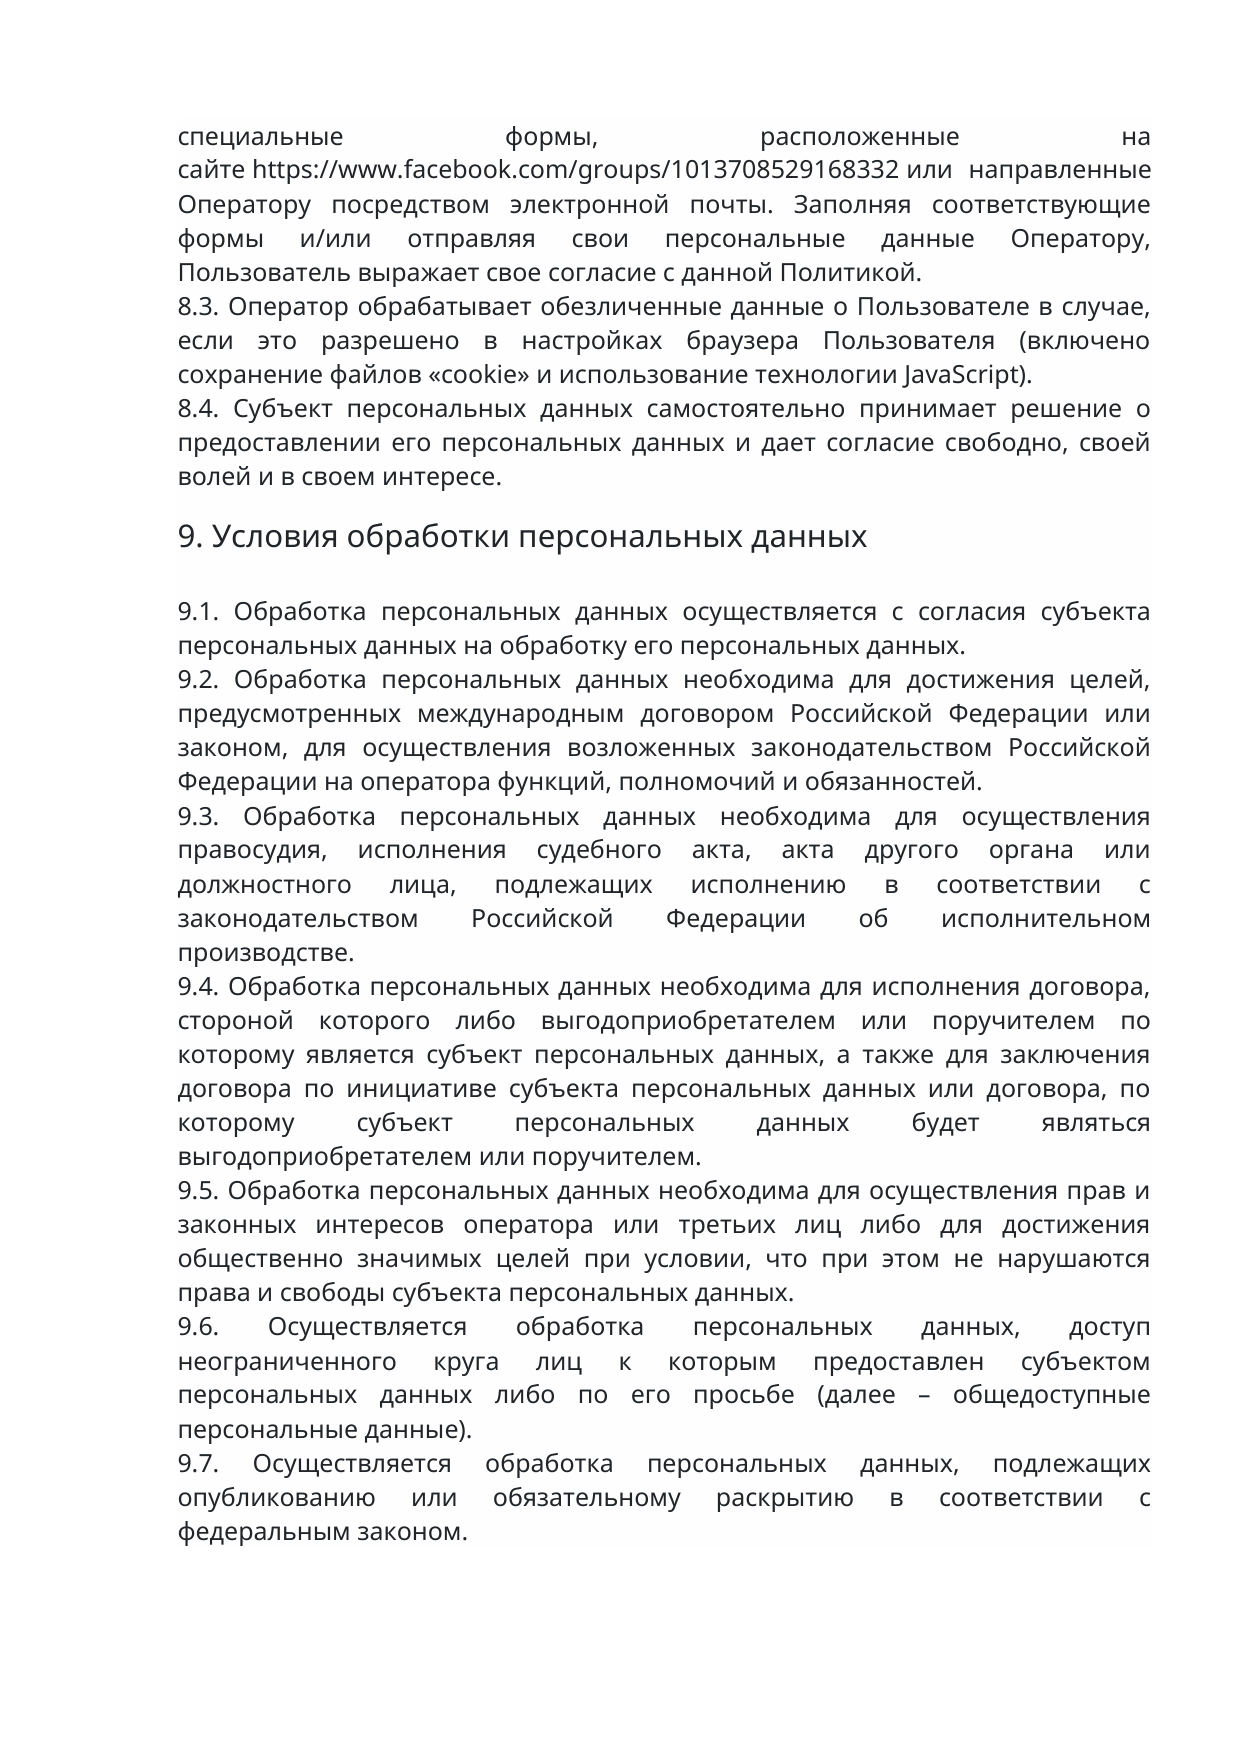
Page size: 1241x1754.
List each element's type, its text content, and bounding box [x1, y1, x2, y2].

text 9.7. Осуществляется обработка персональных данных, подлежащих опубликованию или обязательному раскрытию в соответствии с федеральным законом. [177, 1445, 1152, 1547]
text 9.6. Осуществляется обработка персональных данных, доступ неограниченного круга лиц к которым предоставлен субъектом персональных данных либо по его просьбе (далее – общедоступные персональные данные). [177, 1309, 1152, 1445]
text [177, 118, 1152, 288]
text 8.3. Оператор обрабатывает обезличенные данные о Пользователе в случае, если это разрешено в настройках браузера Пользователя (включено сохранение файлов «cookie» и использование технологии JavaScript). [177, 288, 1152, 391]
text 9.3. Обработка персональных данных необходима для осуществления правосудия, исполнения судебного акта, акта другого органа или должностного лица, подлежащих исполнению в соответствии с законодательством Российской Федерации об исполнительном производстве. [177, 798, 1152, 968]
text 9.4. Обработка персональных данных необходима для исполнения договора, стороной которого либо выгодоприобретателем или поручителем по которому является субъект персональных данных, а также для заключения договора по инициативе субъекта персональных данных или договора, по которому субъект персональных данных будет являться выгодоприобретателем или поручителем. [177, 968, 1152, 1173]
text 9.5. Обработка персональных данных необходима для осуществления прав и законных интересов оператора или третьих лиц либо для достижения общественно значимых целей при условии, что при этом не нарушаются права и свободы субъекта персональных данных. [177, 1173, 1152, 1309]
text 9.2. Обработка персональных данных необходима для достижения целей, предусмотренных международным договором Российской Федерации или законом, для осуществления возложенных законодательством Российской Федерации на оператора функций, полномочий и обязанностей. [177, 662, 1152, 798]
text 9.1. Обработка персональных данных осуществляется с согласия субъекта персональных данных на обработку его персональных данных. [177, 594, 1152, 662]
text 9. Условия обработки персональных данных [177, 514, 1152, 556]
text 8.4. Субъект персональных данных самостоятельно принимает решение о предоставлении его персональных данных и дает согласие свободно, своей волей и в своем интересе. [177, 391, 1152, 493]
